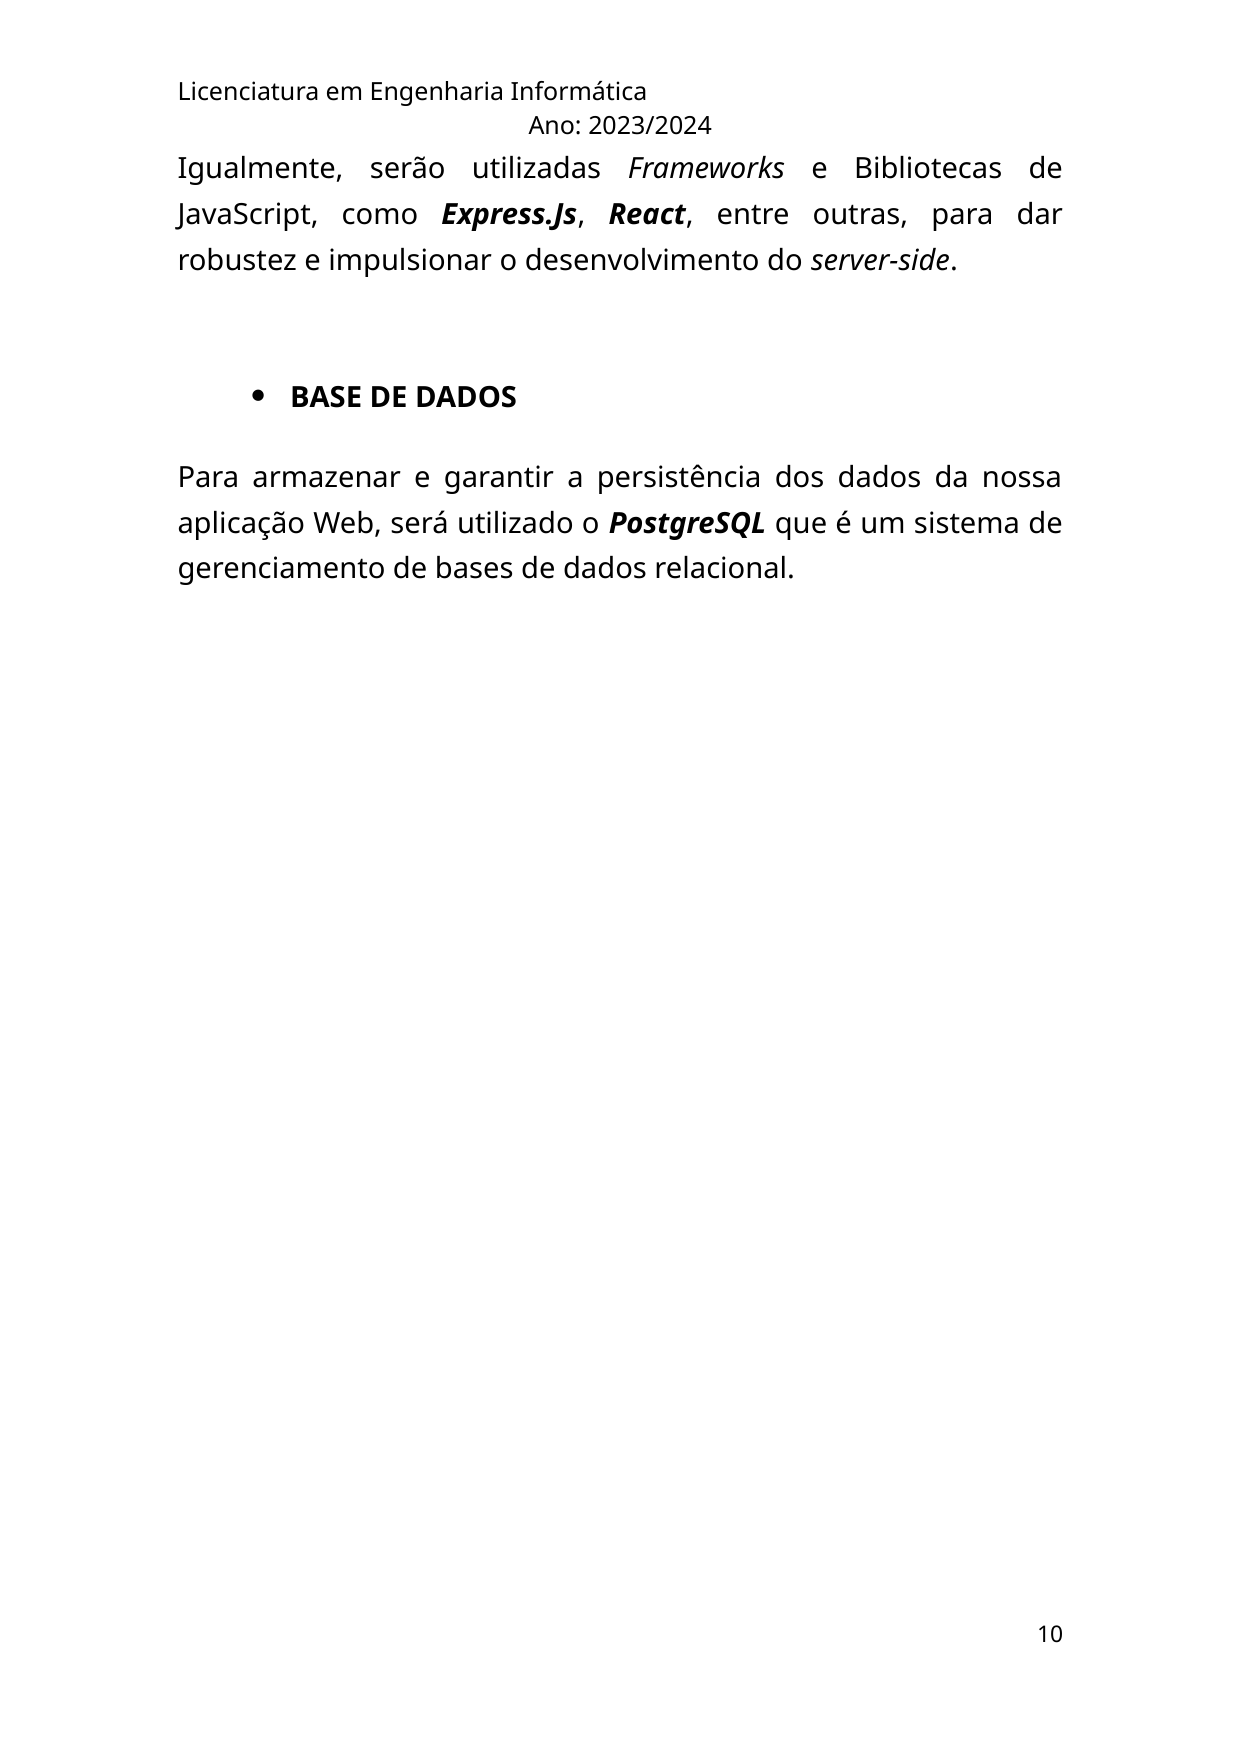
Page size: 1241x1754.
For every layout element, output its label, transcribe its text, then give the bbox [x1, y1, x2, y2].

text Para armazenar e garantir a persistência dos dados da nossa aplicação Web, será utilizado o PostgreSQL que é um sistema de gerenciamento de bases de dados relacional. [177, 456, 1063, 587]
text Igualmente, serão utilizadas Frameworks e Bibliotecas de JavaScript, como Express.Js, React, entre outras, para dar robustez e impulsionar o desenvolvimento do server-side. [177, 148, 1063, 278]
subtitle Base de Dados [252, 376, 1063, 416]
